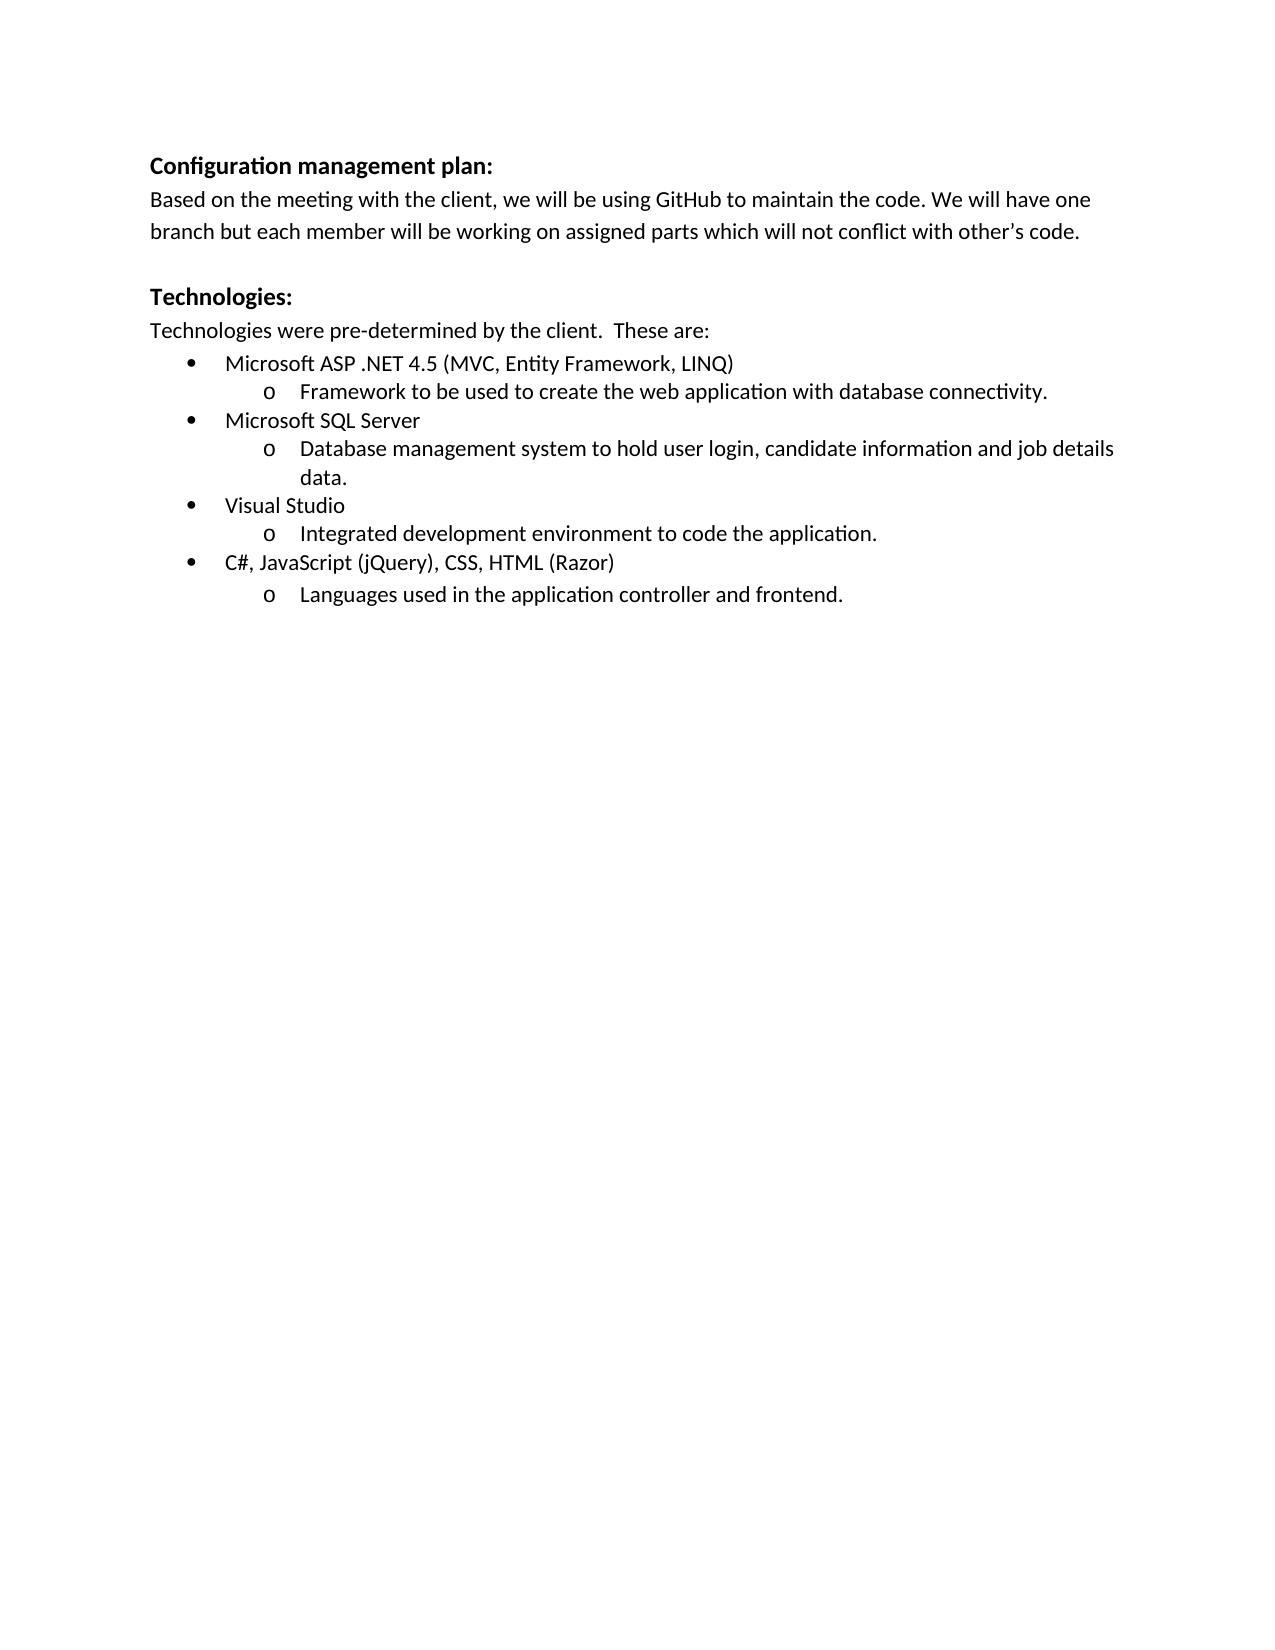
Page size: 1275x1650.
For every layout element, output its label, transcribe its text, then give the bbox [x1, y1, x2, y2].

list Languages used in the application controller and frontend. [262, 581, 1125, 610]
text Technologies were pre-determined by the client. These are: [150, 317, 1125, 344]
text Configuration management plan: [150, 150, 1125, 181]
list Database management system to hold user login, candidate information and job details data. [262, 434, 1125, 491]
list Microsoft SQL Server [187, 406, 1125, 434]
list Integrated development environment to code the application. [262, 519, 1125, 548]
list Microsoft ASP .NET 4.5 (MVC, Entity Framework, LINQ) [187, 349, 1125, 377]
list Visual Studio [187, 491, 1125, 519]
list Framework to be used to create the web application with database connectivity. [262, 377, 1125, 406]
list C#, JavaScript (jQuery), CSS, HTML (Razor) [187, 548, 1125, 576]
text Based on the meeting with the client, we will be using GitHub to maintain the code. We will have one branch but each member will be working on assigned parts which will not conflict with other’s code. [150, 185, 1125, 245]
text Technologies: [150, 282, 1125, 312]
